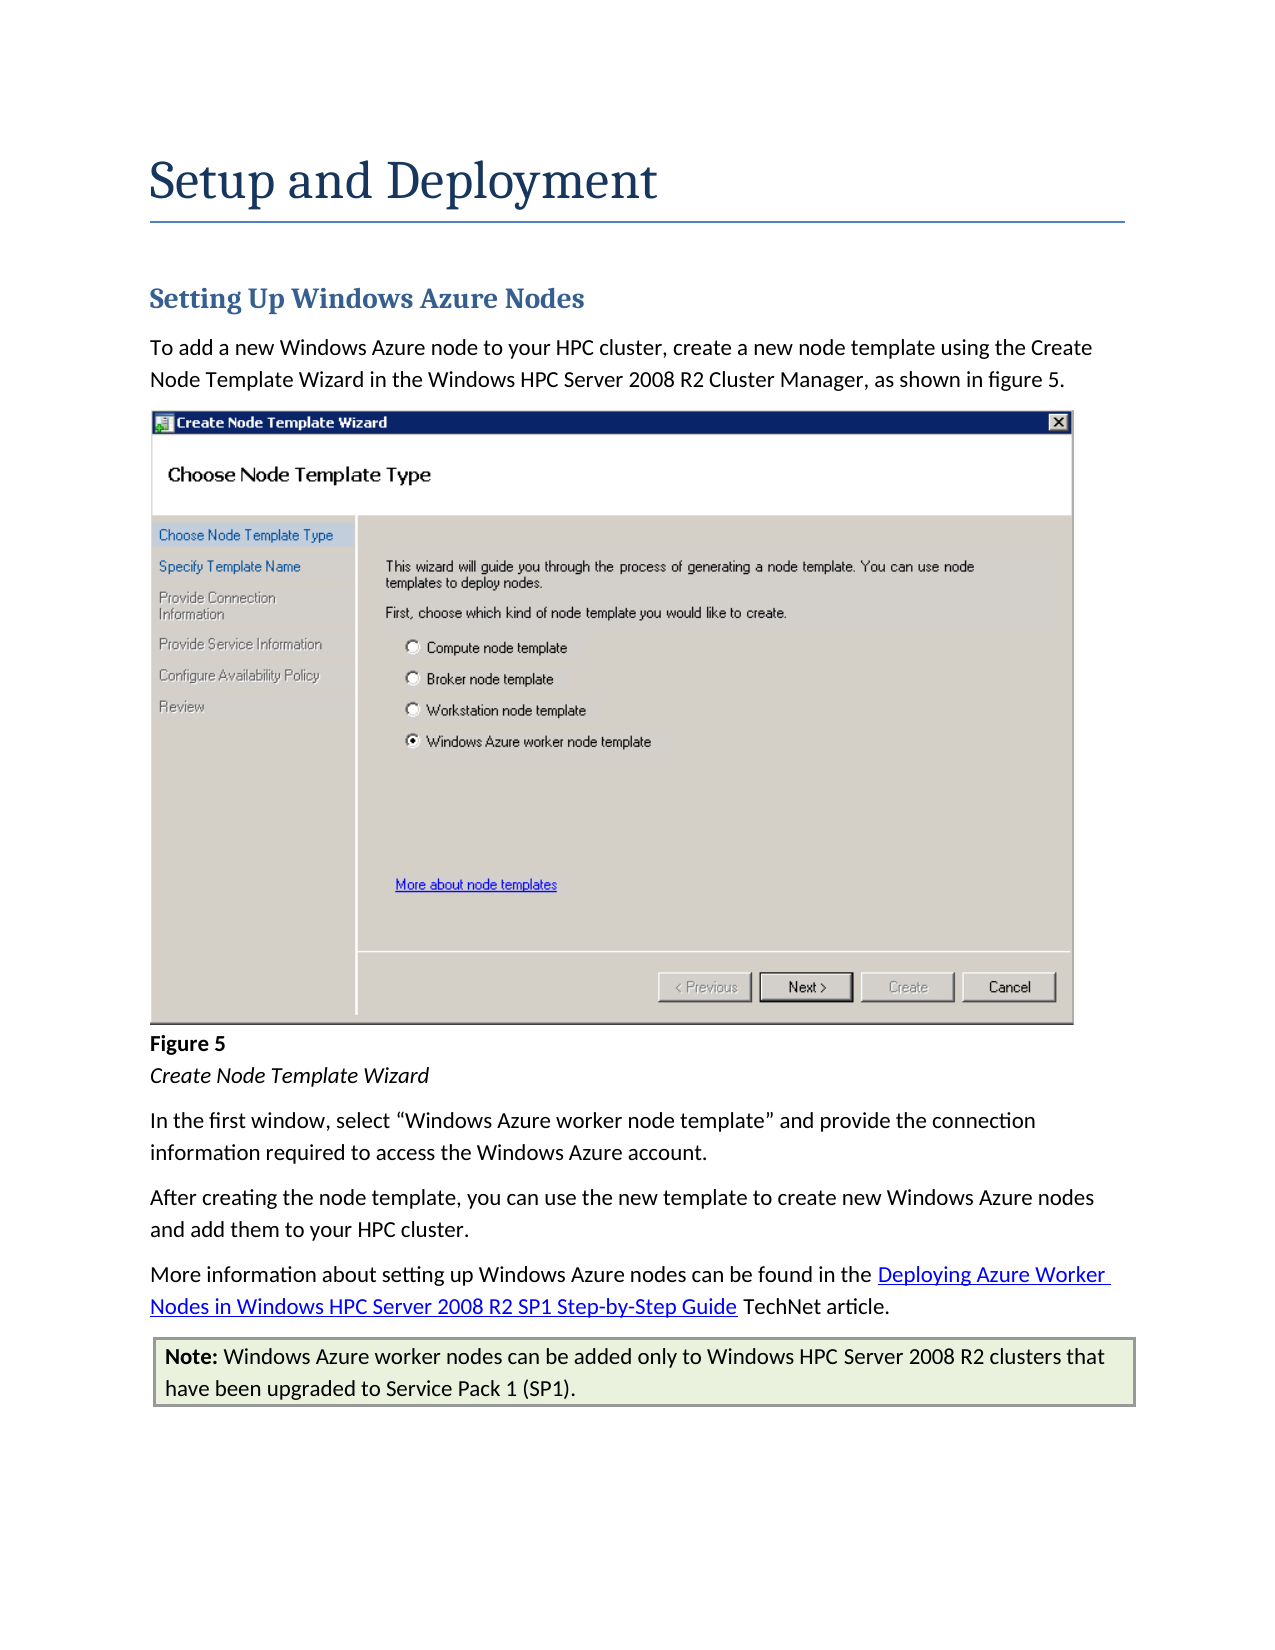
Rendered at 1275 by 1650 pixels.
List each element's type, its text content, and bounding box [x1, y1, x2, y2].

list Create Node Template Wizard [150, 1061, 1125, 1089]
picture [150, 410, 1074, 1025]
text Setup and Deployment [150, 150, 1125, 221]
text More information about setting up Windows Azure nodes can be found in the Deploying Azure Worker Nodes in Windows HPC Server 2008 R2 SP1 Step-by-Step Guide TechNet article. [150, 1260, 1125, 1320]
text In the first window, select “Windows Azure worker node template” and provide the connection information required to access the Windows Azure account. [150, 1106, 1125, 1166]
list Figure 5 [150, 1029, 1125, 1057]
text To add a new Windows Azure node to your HPC cluster, create a new node template using the Create Node Template Wizard in the Windows HPC Server 2008 R2 Cluster Manager, as shown in figure 5. [150, 333, 1125, 393]
text After creating the node template, you can use the new template to create new Windows Azure nodes and add them to your HPC cluster. [150, 1183, 1125, 1243]
subtitle Setting Up Windows Azure Nodes [150, 282, 1125, 316]
list Note: Windows Azure worker nodes can be added only to Windows HPC Server 2008 R2 clusters that have been upgraded to Service Pack 1 (SP1). [156, 1340, 1133, 1404]
